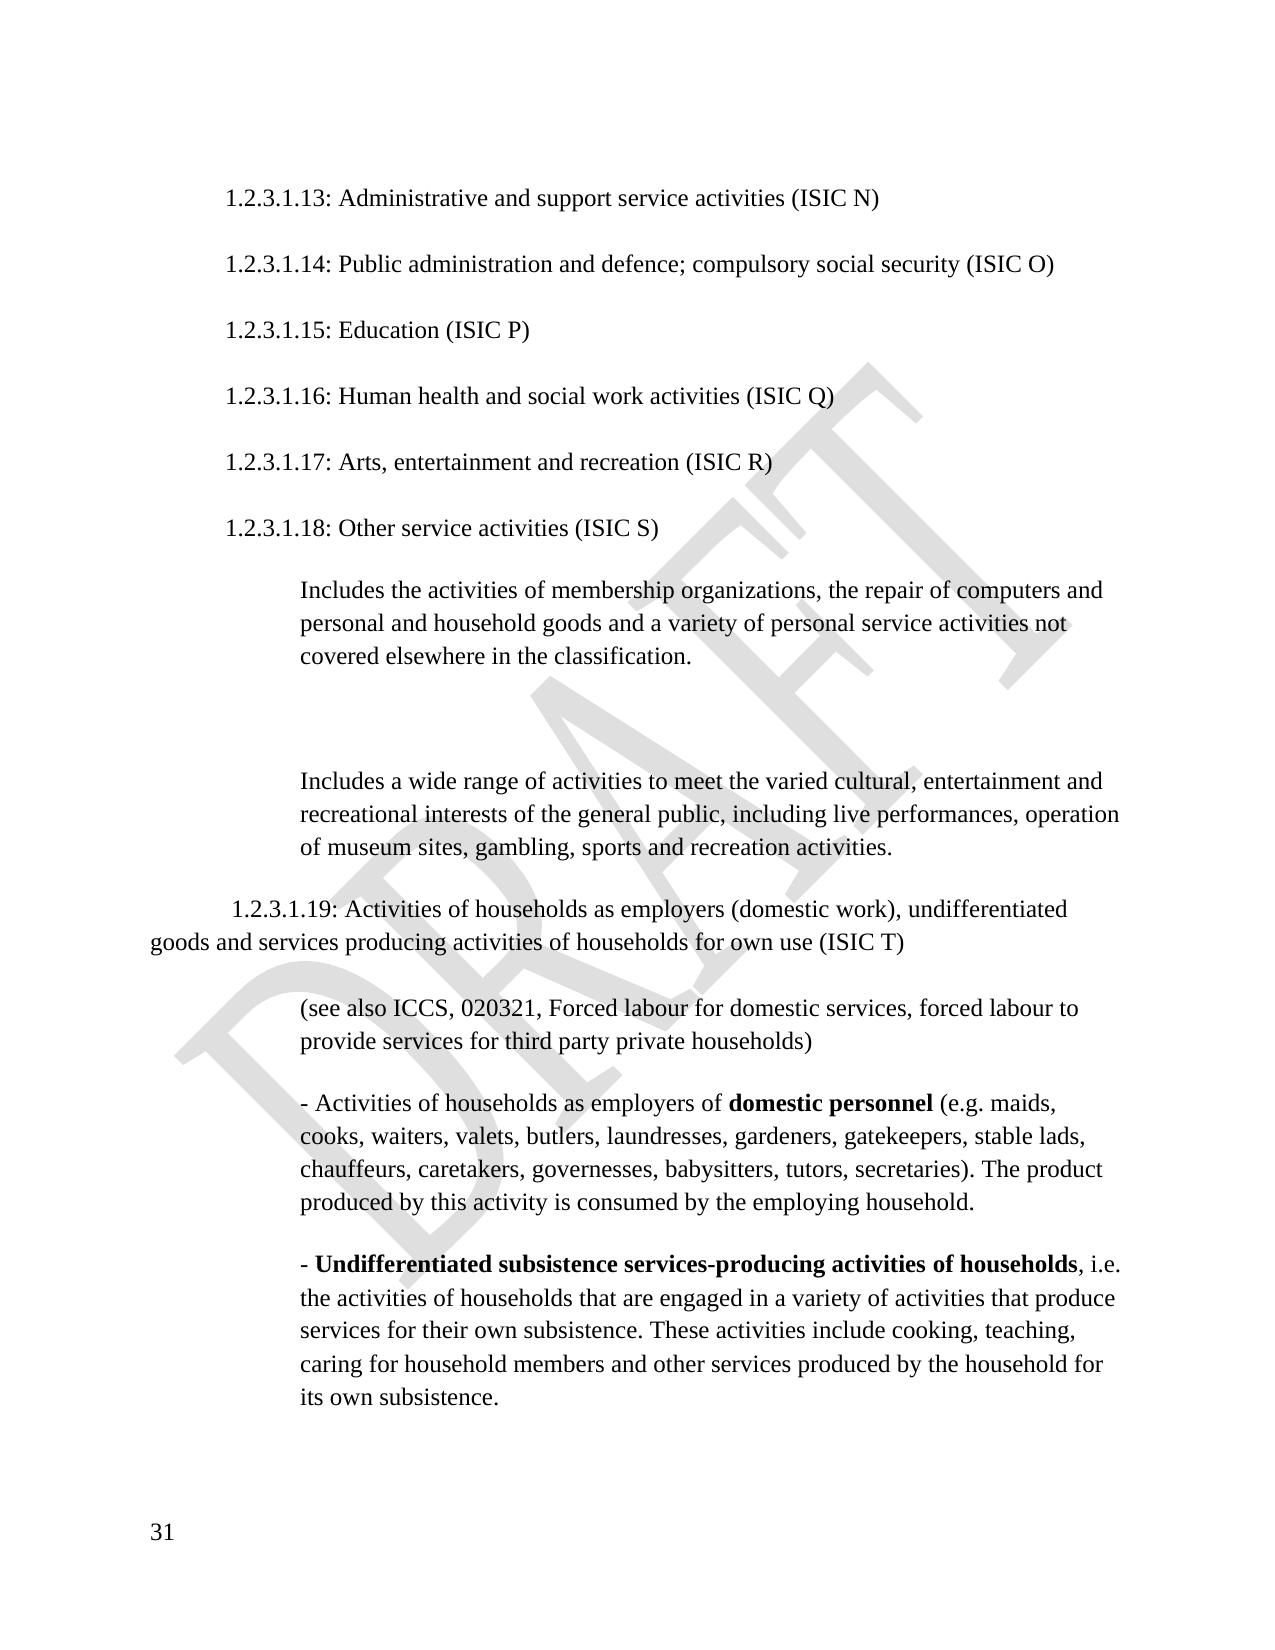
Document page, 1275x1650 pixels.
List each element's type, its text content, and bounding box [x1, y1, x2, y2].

text 1.2.3.1.15: Education (ISIC P) [150, 315, 1125, 344]
text 1.2.3.1.18: Other service activities (ISIC S) [150, 513, 1125, 542]
text - Activities of households as employers of domestic personnel (e.g. maids, cooks, waiters, valets, butlers, laundresses, gardeners, gatekeepers, stable lads, chauffeurs, caretakers, governesses, babysitters, tutors, secretaries). The product produced by this activity is consumed by the employing household. [300, 1088, 1125, 1216]
text (see also ICCS, 020321, Forced labour for domestic services, forced labour to provide services for third party private households) [300, 993, 1125, 1055]
text Includes a wide range of activities to meet the varied cultural, entertainment and recreational interests of the general public, including live performances, operation of museum sites, gambling, sports and recreation activities. [300, 766, 1125, 861]
text 1.2.3.1.13: Administrative and support service activities (ISIC N) [150, 183, 1125, 212]
text 1.2.3.1.17: Arts, entertainment and recreation (ISIC R) [150, 447, 1125, 476]
text Includes the activities of membership organizations, the repair of computers and personal and household goods and a variety of personal service activities not covered elsewhere in the classification. [300, 575, 1125, 670]
text 1.2.3.1.14: Public administration and defence; compulsory social security (ISIC O) [150, 249, 1125, 278]
text 1.2.3.1.19: Activities of households as employers (domestic work), undifferentiated goods and services producing activities of households for own use (ISIC T) [150, 894, 1125, 956]
text - Undifferentiated subsistence services-producing activities of households, i.e. the activities of households that are engaged in a variety of activities that produce services for their own subsistence. These activities include cooking, teaching, caring for household members and other services produced by the household for its own subsistence. [300, 1249, 1125, 1410]
text 1.2.3.1.16: Human health and social work activities (ISIC Q) [150, 381, 1125, 410]
